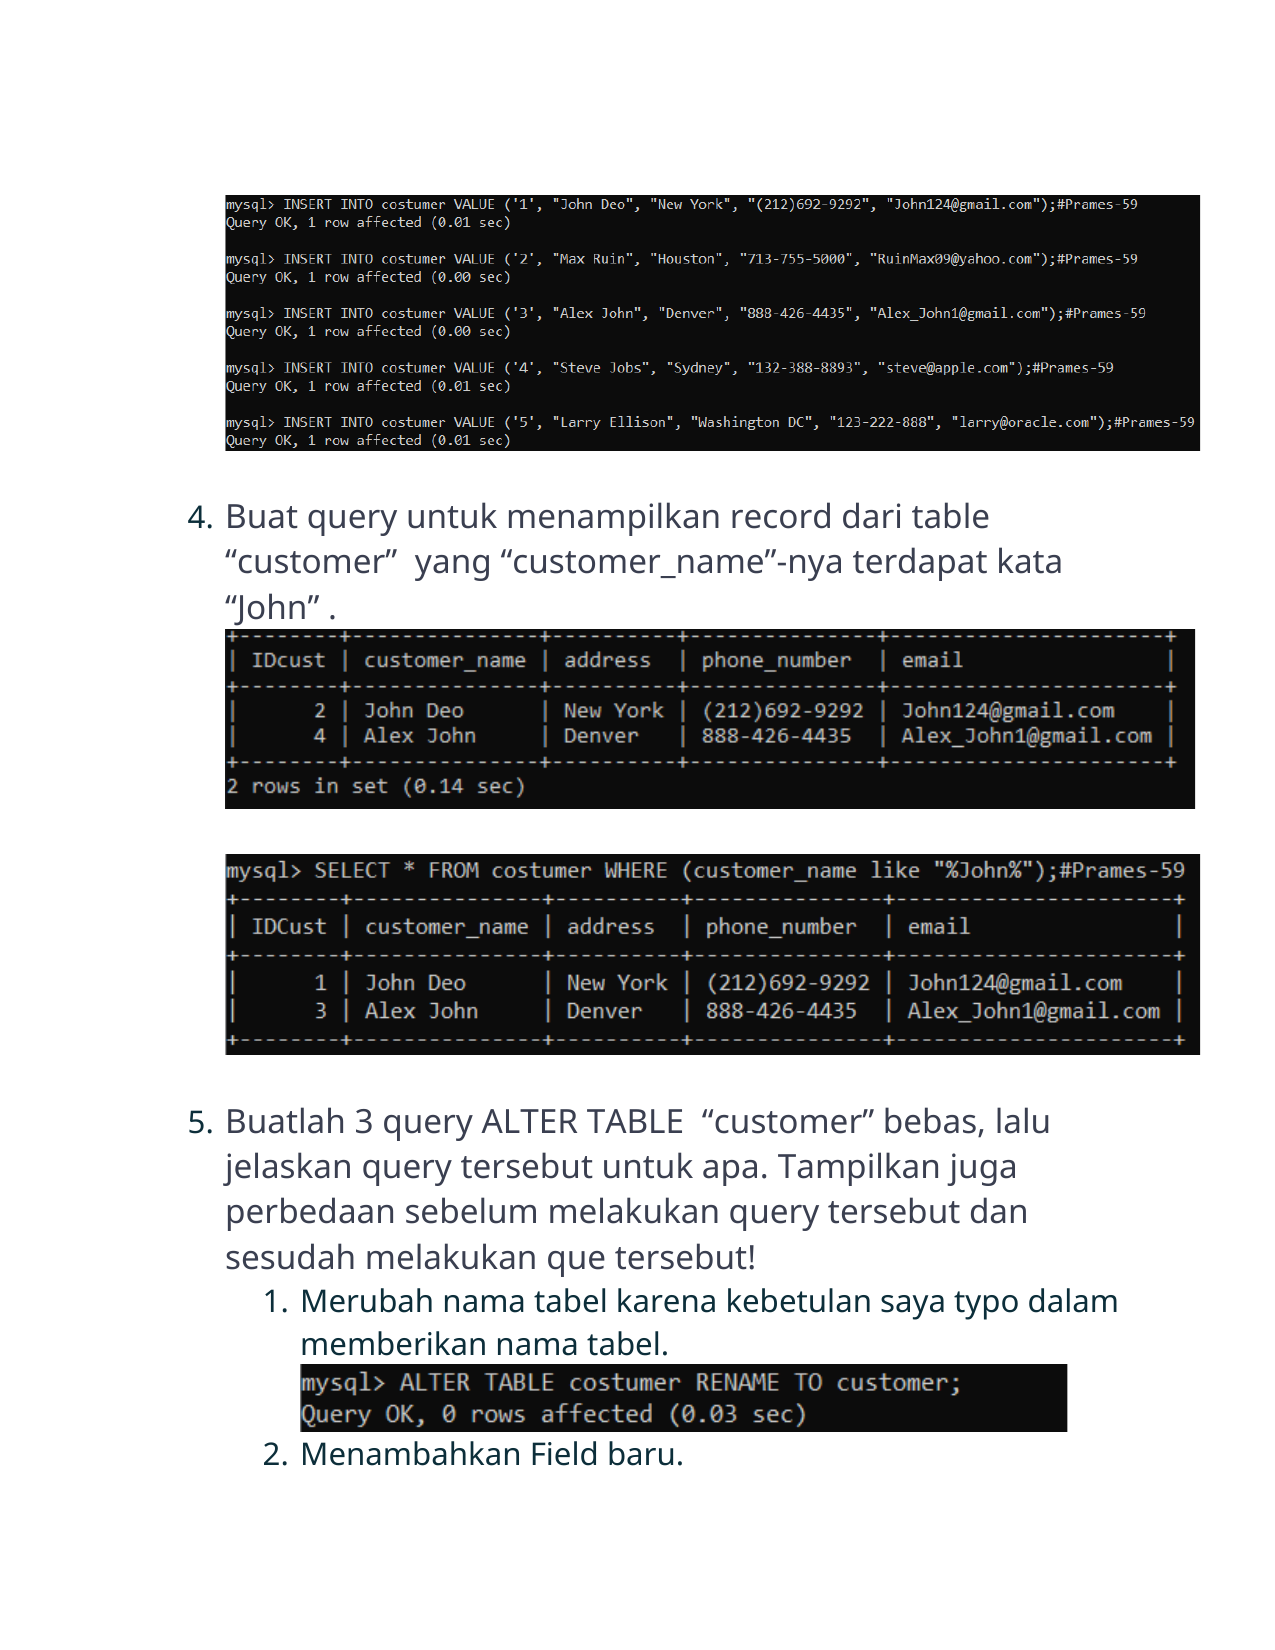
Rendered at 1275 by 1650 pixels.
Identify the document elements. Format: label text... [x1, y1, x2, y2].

picture [225, 629, 1196, 809]
picture [225, 195, 1200, 451]
picture [225, 854, 1200, 1055]
list Buatlah 3 query ALTER TABLE “customer” bebas, lalu jelaskan query tersebut untuk apa. Tampilkan juga perbedaan sebelum melakukan query tersebut dan sesudah melakukan que tersebut! [187, 1097, 1125, 1279]
list Merubah nama tabel karena kebetulan saya typo dalam memberikan nama tabel. [262, 1279, 1125, 1364]
list Menambahkan Field baru. [262, 1431, 1125, 1474]
picture [300, 1364, 1068, 1432]
